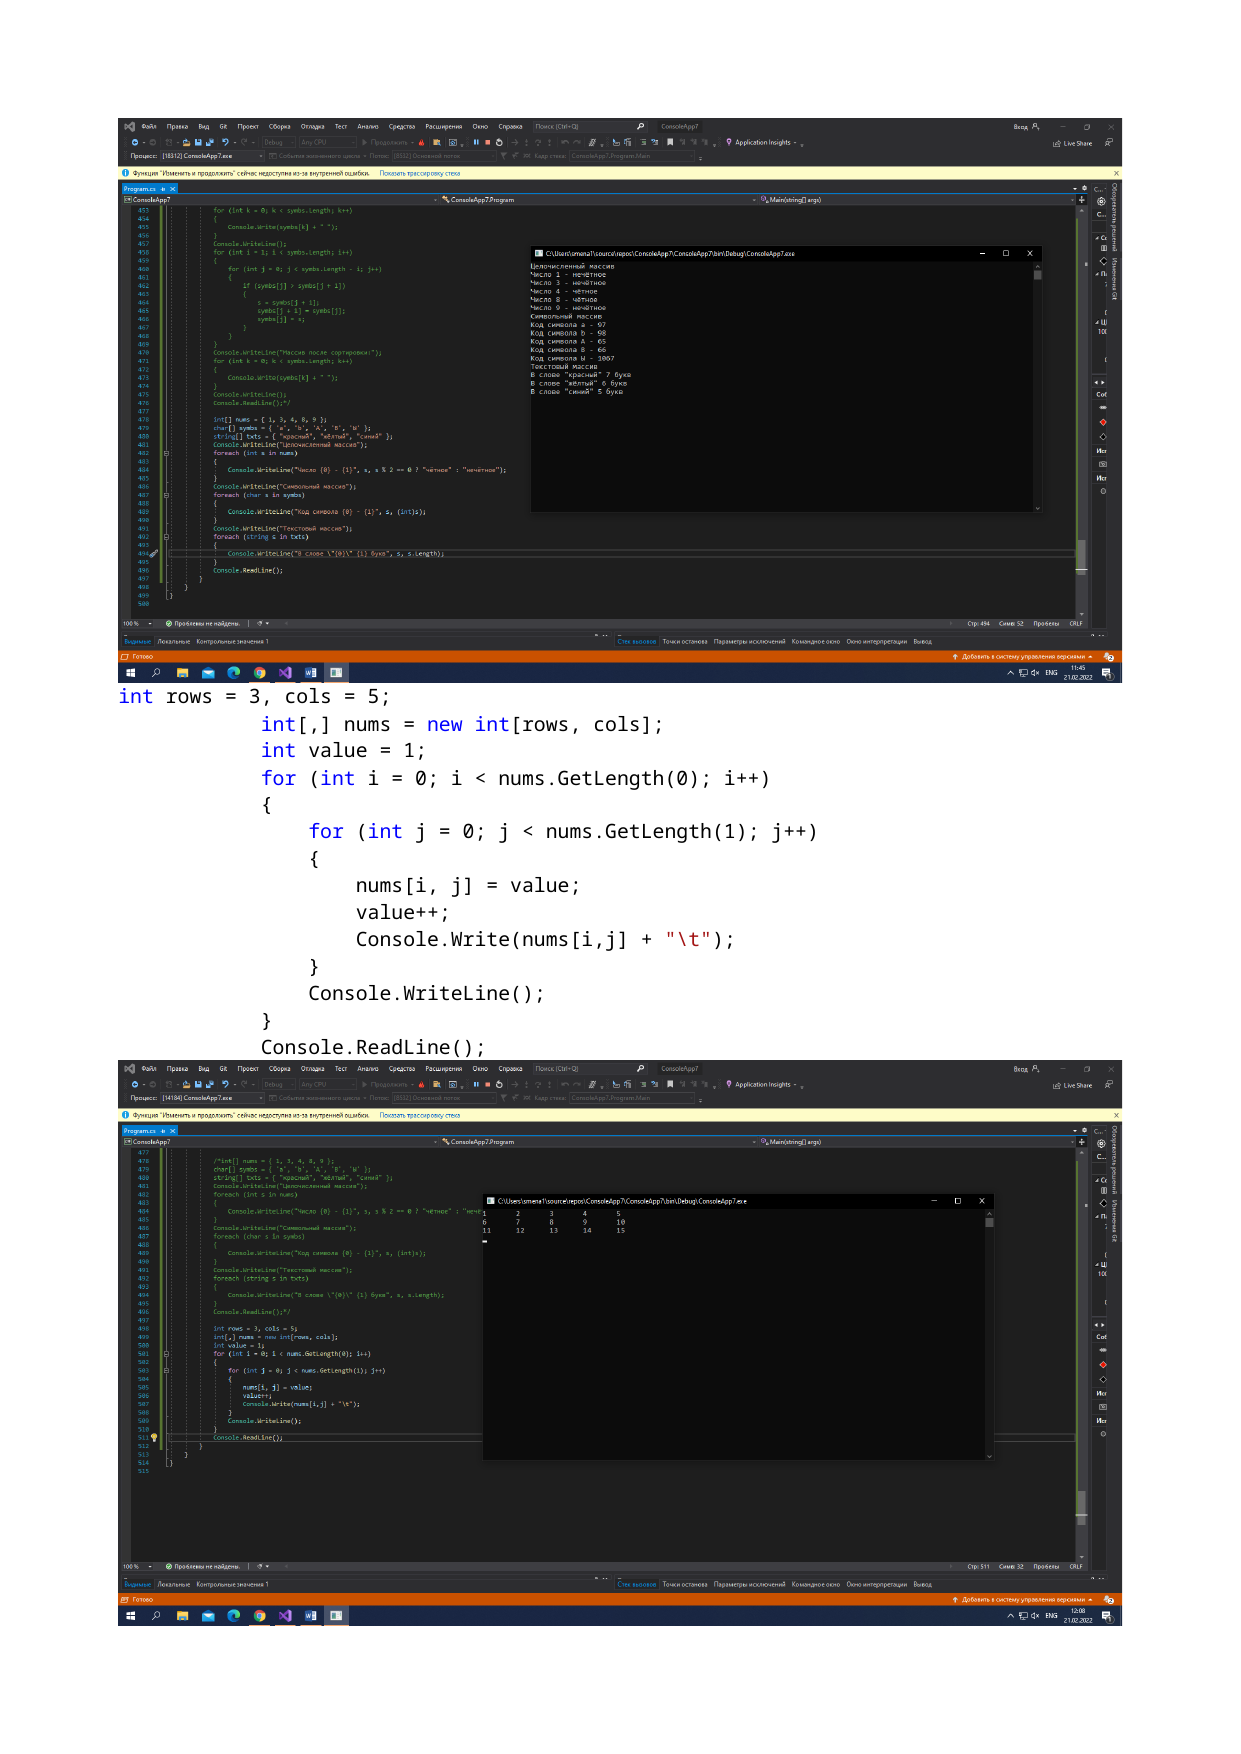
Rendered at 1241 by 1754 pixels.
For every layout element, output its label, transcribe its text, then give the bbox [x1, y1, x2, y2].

text int rows = 3, cols = 5; [118, 683, 1122, 710]
text int[,] nums = new int[rows, cols]; [118, 710, 1122, 737]
text int value = 1; [118, 737, 1122, 764]
text { [118, 791, 1122, 818]
text } [118, 953, 1122, 979]
text nums[i, j] = value; [118, 872, 1122, 899]
text Console.WriteLine(); [118, 979, 1122, 1007]
text Console.Write(nums[i,j] + "\t"); [118, 926, 1122, 953]
picture [118, 118, 1123, 683]
picture [118, 1060, 1123, 1626]
text for (int j = 0; j < nums.GetLength(1); j++) [118, 818, 1122, 845]
text for (int i = 0; i < nums.GetLength(0); i++) [118, 764, 1122, 791]
text { [118, 845, 1122, 872]
text value++; [118, 899, 1122, 926]
text } [118, 1007, 1122, 1033]
text Console.ReadLine(); [118, 1033, 1122, 1060]
